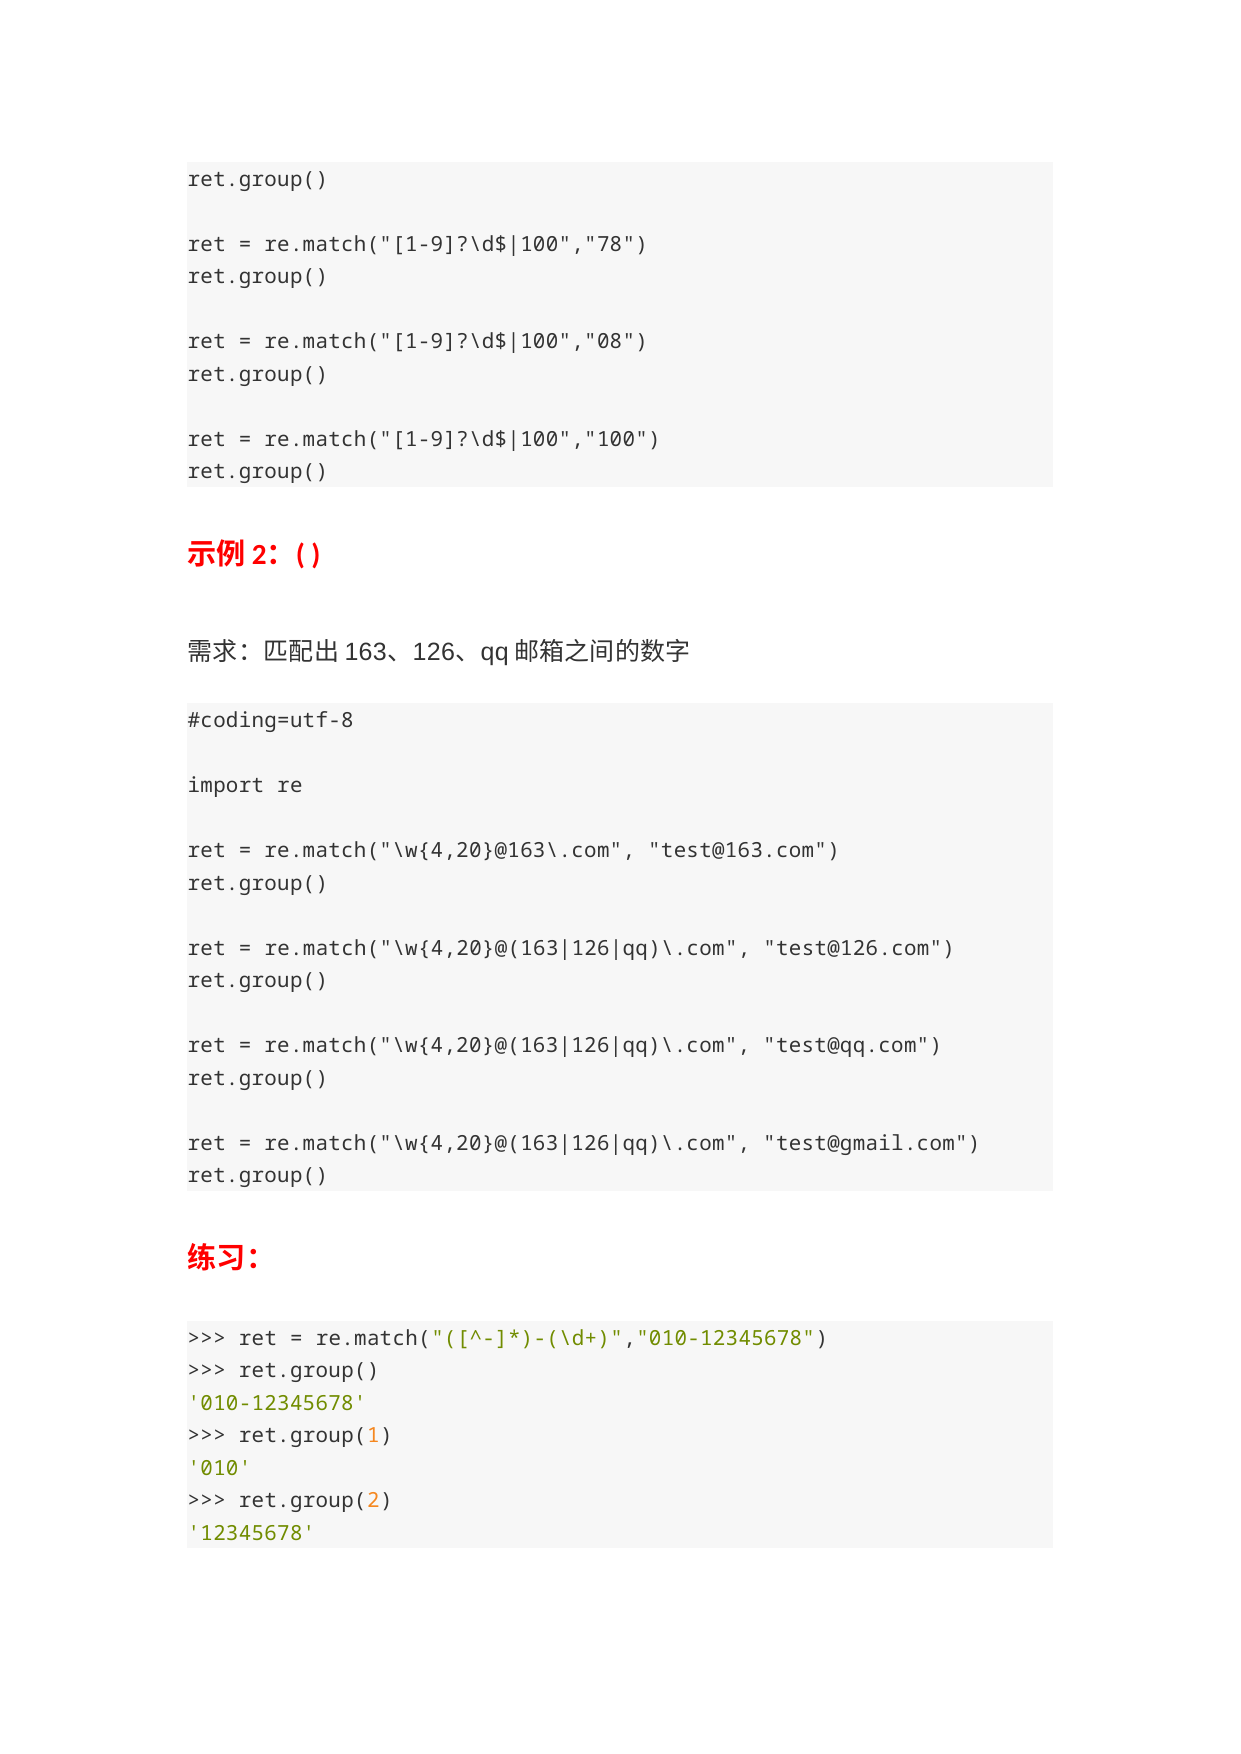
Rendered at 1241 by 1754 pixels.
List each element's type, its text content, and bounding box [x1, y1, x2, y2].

text ret.group() [187, 963, 1053, 996]
text '010-12345678' [187, 1386, 1053, 1418]
text ret = re.match("[1-9]?\d$|100","78") [187, 227, 1053, 259]
text ret = re.match("\w{4,20}@(163|126|qq)\.com", "test@qq.com") [187, 1028, 1053, 1061]
text ret.group() [187, 162, 1053, 194]
text ret = re.match("[1-9]?\d$|100","100") [187, 422, 1053, 454]
text ret.group() [187, 1158, 1053, 1191]
text import re [187, 768, 1053, 801]
text ret.group() [187, 259, 1053, 292]
text 示例2：( ) [187, 519, 1053, 584]
text >>> ret.group(2) [187, 1483, 1053, 1516]
text '010' [187, 1451, 1053, 1483]
text >>> ret.group() [187, 1353, 1053, 1386]
text '12345678' [187, 1516, 1053, 1548]
text ret.group() [187, 454, 1053, 487]
text ret = re.match("\w{4,20}@163\.com", "test@163.com") [187, 833, 1053, 866]
text #coding=utf-8 [187, 703, 1053, 736]
text 练习： [187, 1223, 1053, 1288]
text ret.group() [187, 1061, 1053, 1093]
text ret = re.match("[1-9]?\d$|100","08") [187, 324, 1053, 357]
text ret = re.match("\w{4,20}@(163|126|qq)\.com", "test@126.com") [187, 931, 1053, 963]
text >>> ret = re.match("([^-]*)-(\d+)","010-12345678") [187, 1321, 1053, 1353]
text 需求：匹配出163、126、qq邮箱之间的数字 [187, 617, 1053, 682]
text ret = re.match("\w{4,20}@(163|126|qq)\.com", "test@gmail.com") [187, 1126, 1053, 1158]
text ret.group() [187, 357, 1053, 389]
text ret.group() [187, 866, 1053, 898]
text >>> ret.group(1) [187, 1418, 1053, 1451]
